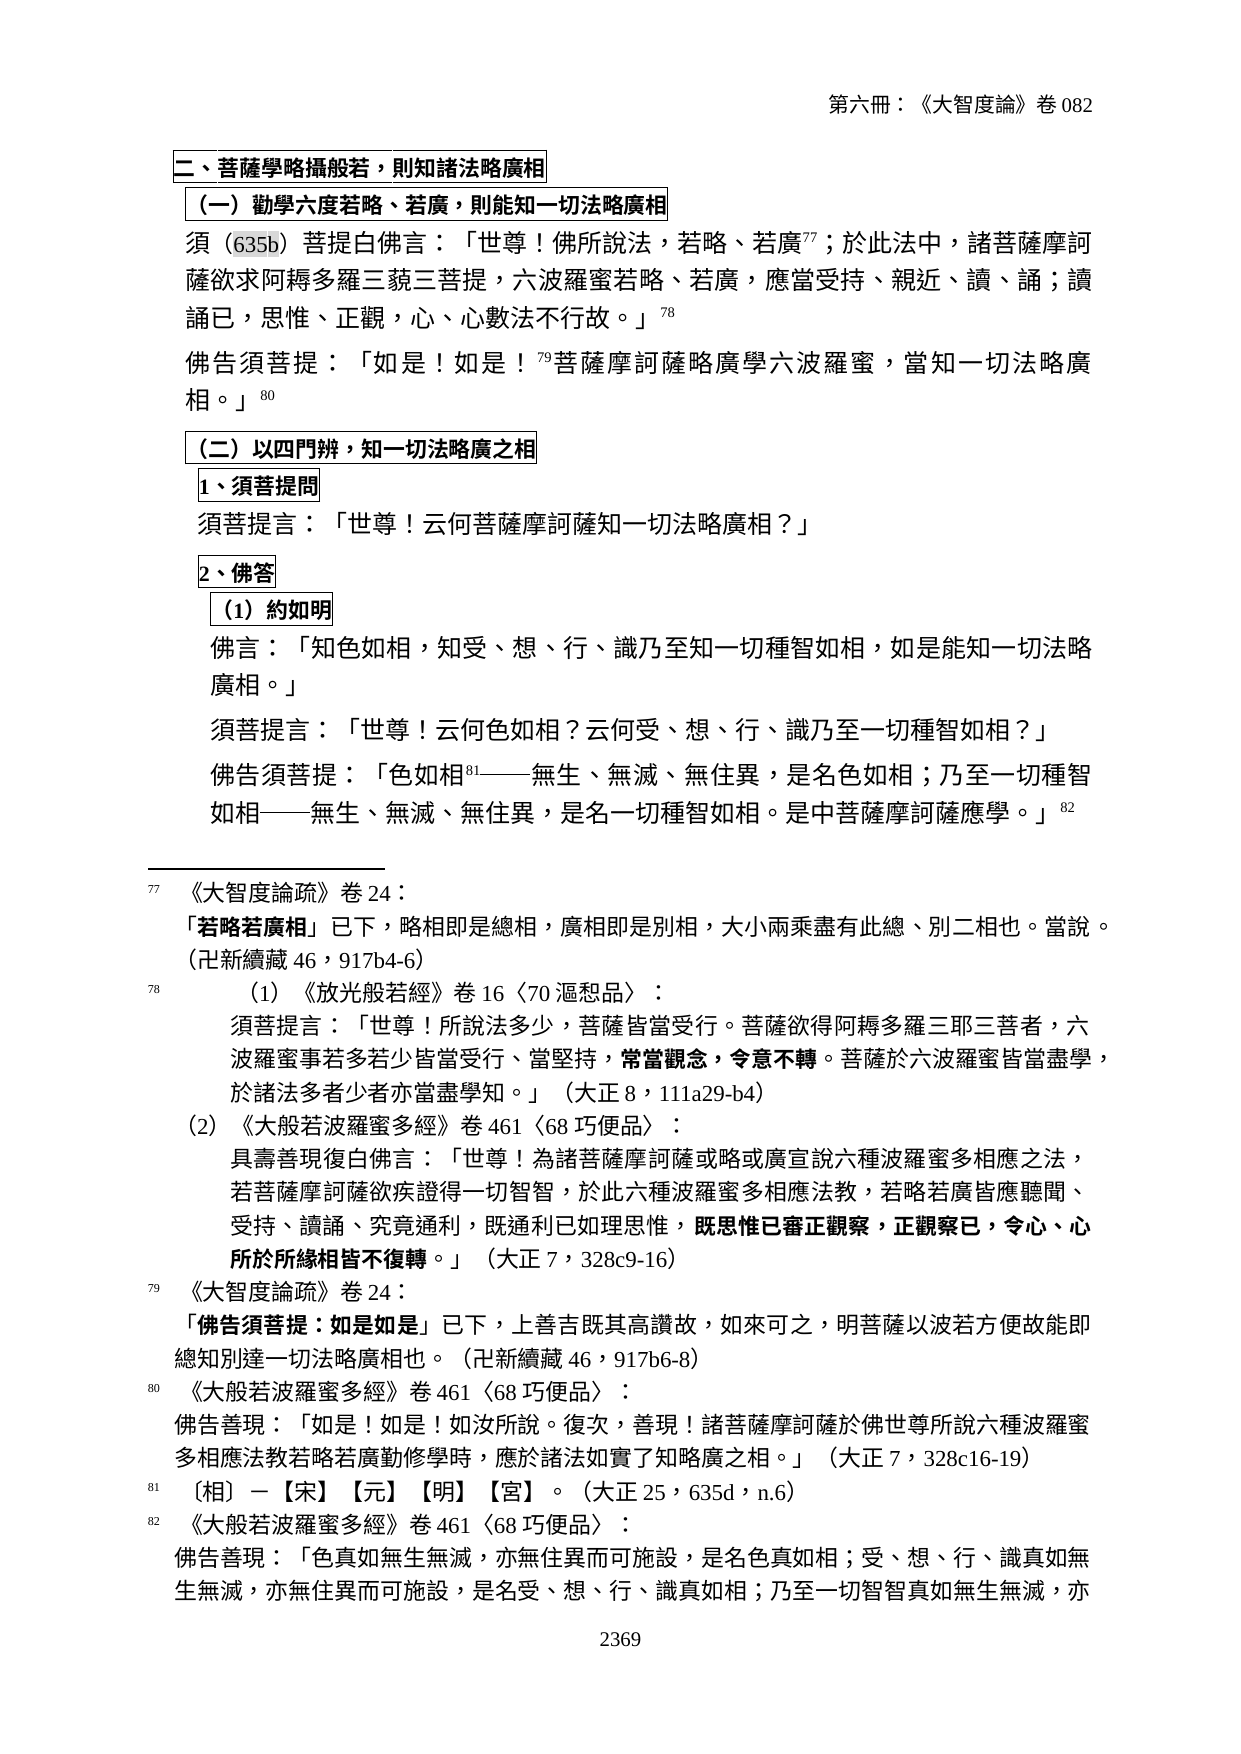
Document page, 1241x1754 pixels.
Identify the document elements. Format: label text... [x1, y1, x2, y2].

text （二）以四門辨，知一切法略廣之相 [185, 429, 1092, 466]
text 1、須菩提問 [198, 466, 1092, 504]
text 佛告須菩提：「如是！如是！菩薩摩訶薩略廣學六波羅蜜，當知一切法略廣相。」 [185, 343, 1092, 418]
text （一）勸學六度若略、若廣，則能知一切法略廣相 [185, 185, 1092, 223]
text 須菩提言：「世尊！云何色如相？云何受、想、行、識乃至一切種智如相？」 [210, 710, 1092, 748]
text 須（635b）菩提白佛言：「世尊！佛所說法，若略、若廣；於此法中，諸菩薩摩訶薩欲求阿耨多羅三藐三菩提，六波羅蜜若略、若廣，應當受持、親近、讀、誦；讀誦已，思惟、正觀，心、心數法不行故。」 [185, 223, 1092, 335]
text 二、菩薩學略攝般若，則知諸法略廣相 [173, 148, 1092, 185]
text 2、佛答 [198, 553, 1092, 590]
text 須菩提言：「世尊！云何菩薩摩訶薩知一切法略廣相？」 [198, 504, 1092, 541]
text 佛告須菩提：「色如相──無生、無滅、無住異，是名色如相；乃至一切種智如相──無生、無滅、無住異，是名一切種智如相。是中菩薩摩訶薩應學。」 [210, 755, 1092, 830]
text 佛言：「知色如相，知受、想、行、識乃至知一切種智如相，如是能知一切法略廣相。」 [210, 628, 1092, 703]
text （1）約如明 [210, 590, 1092, 628]
